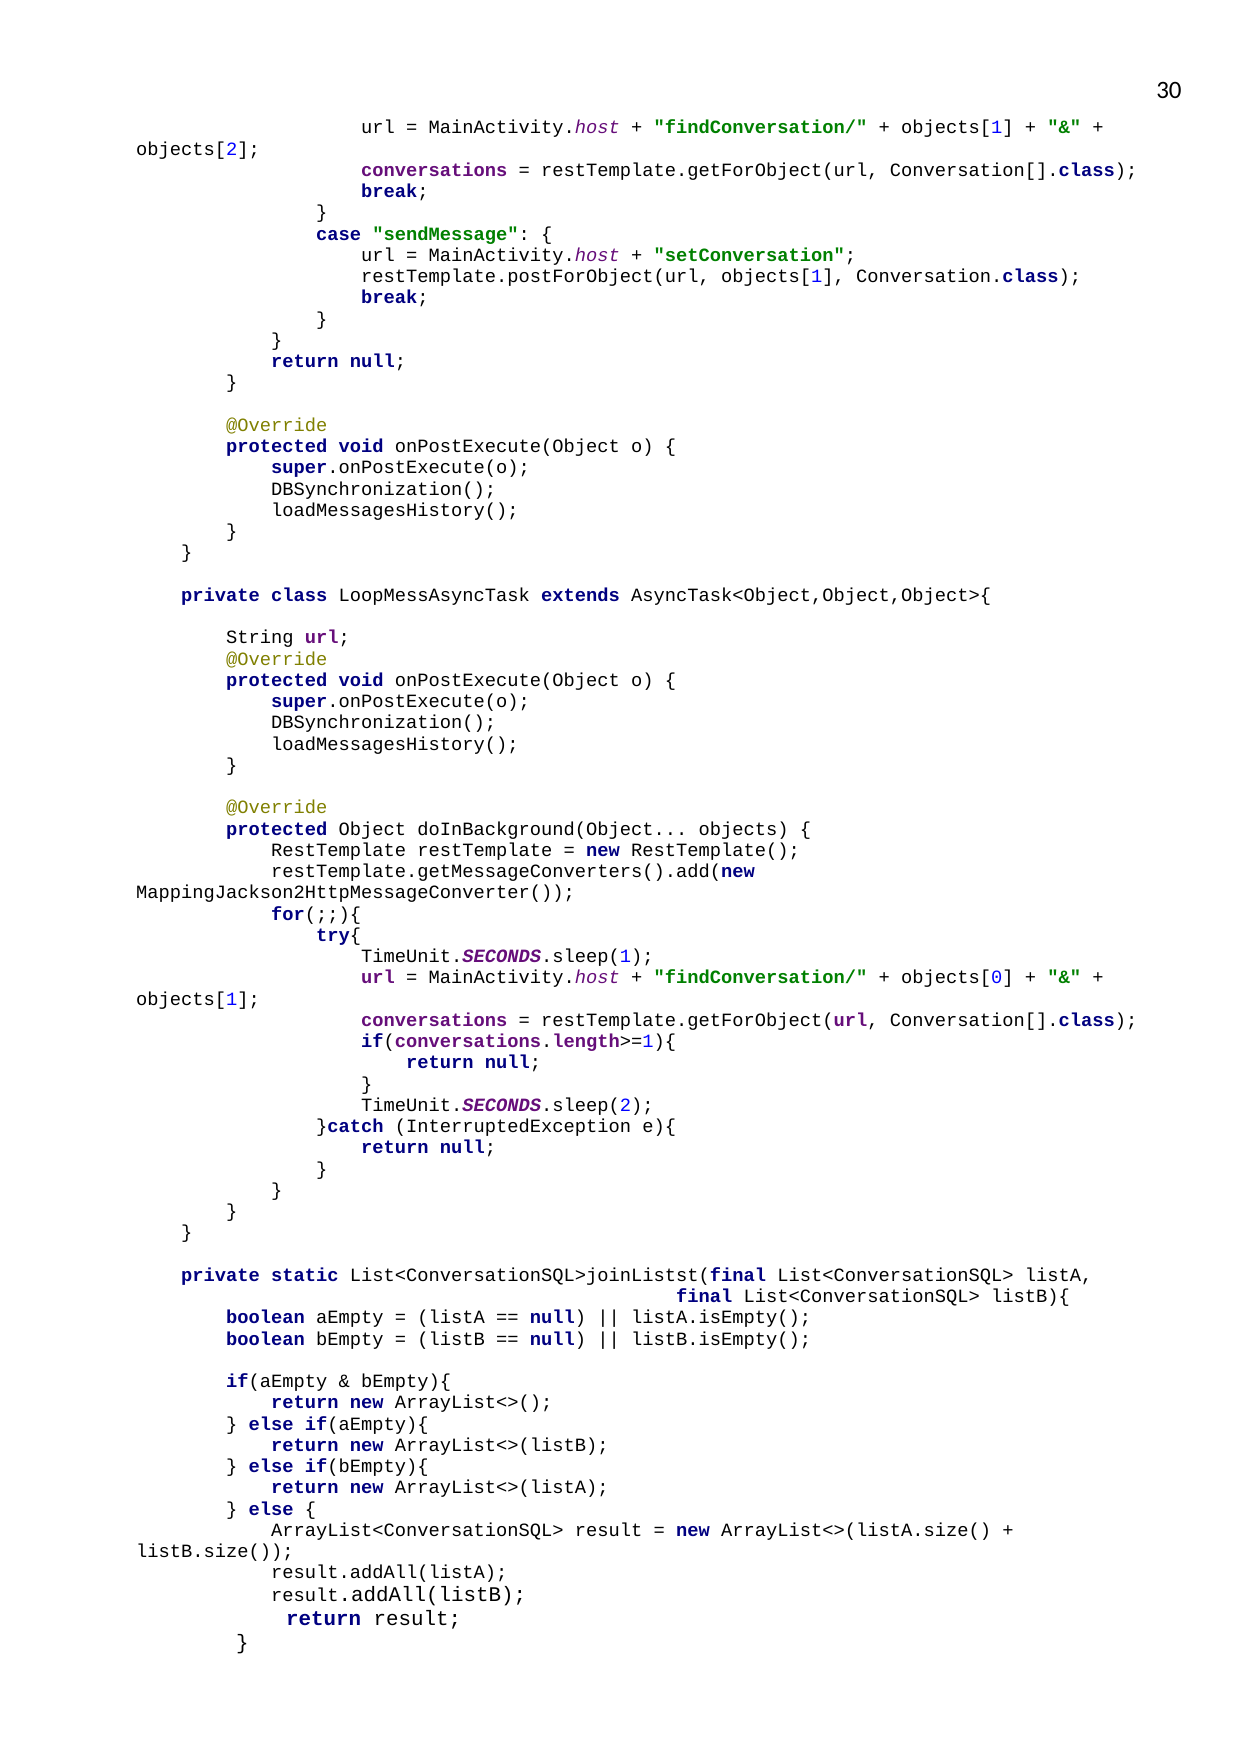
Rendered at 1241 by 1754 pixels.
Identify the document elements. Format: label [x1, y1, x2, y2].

text [136, 118, 1181, 1655]
